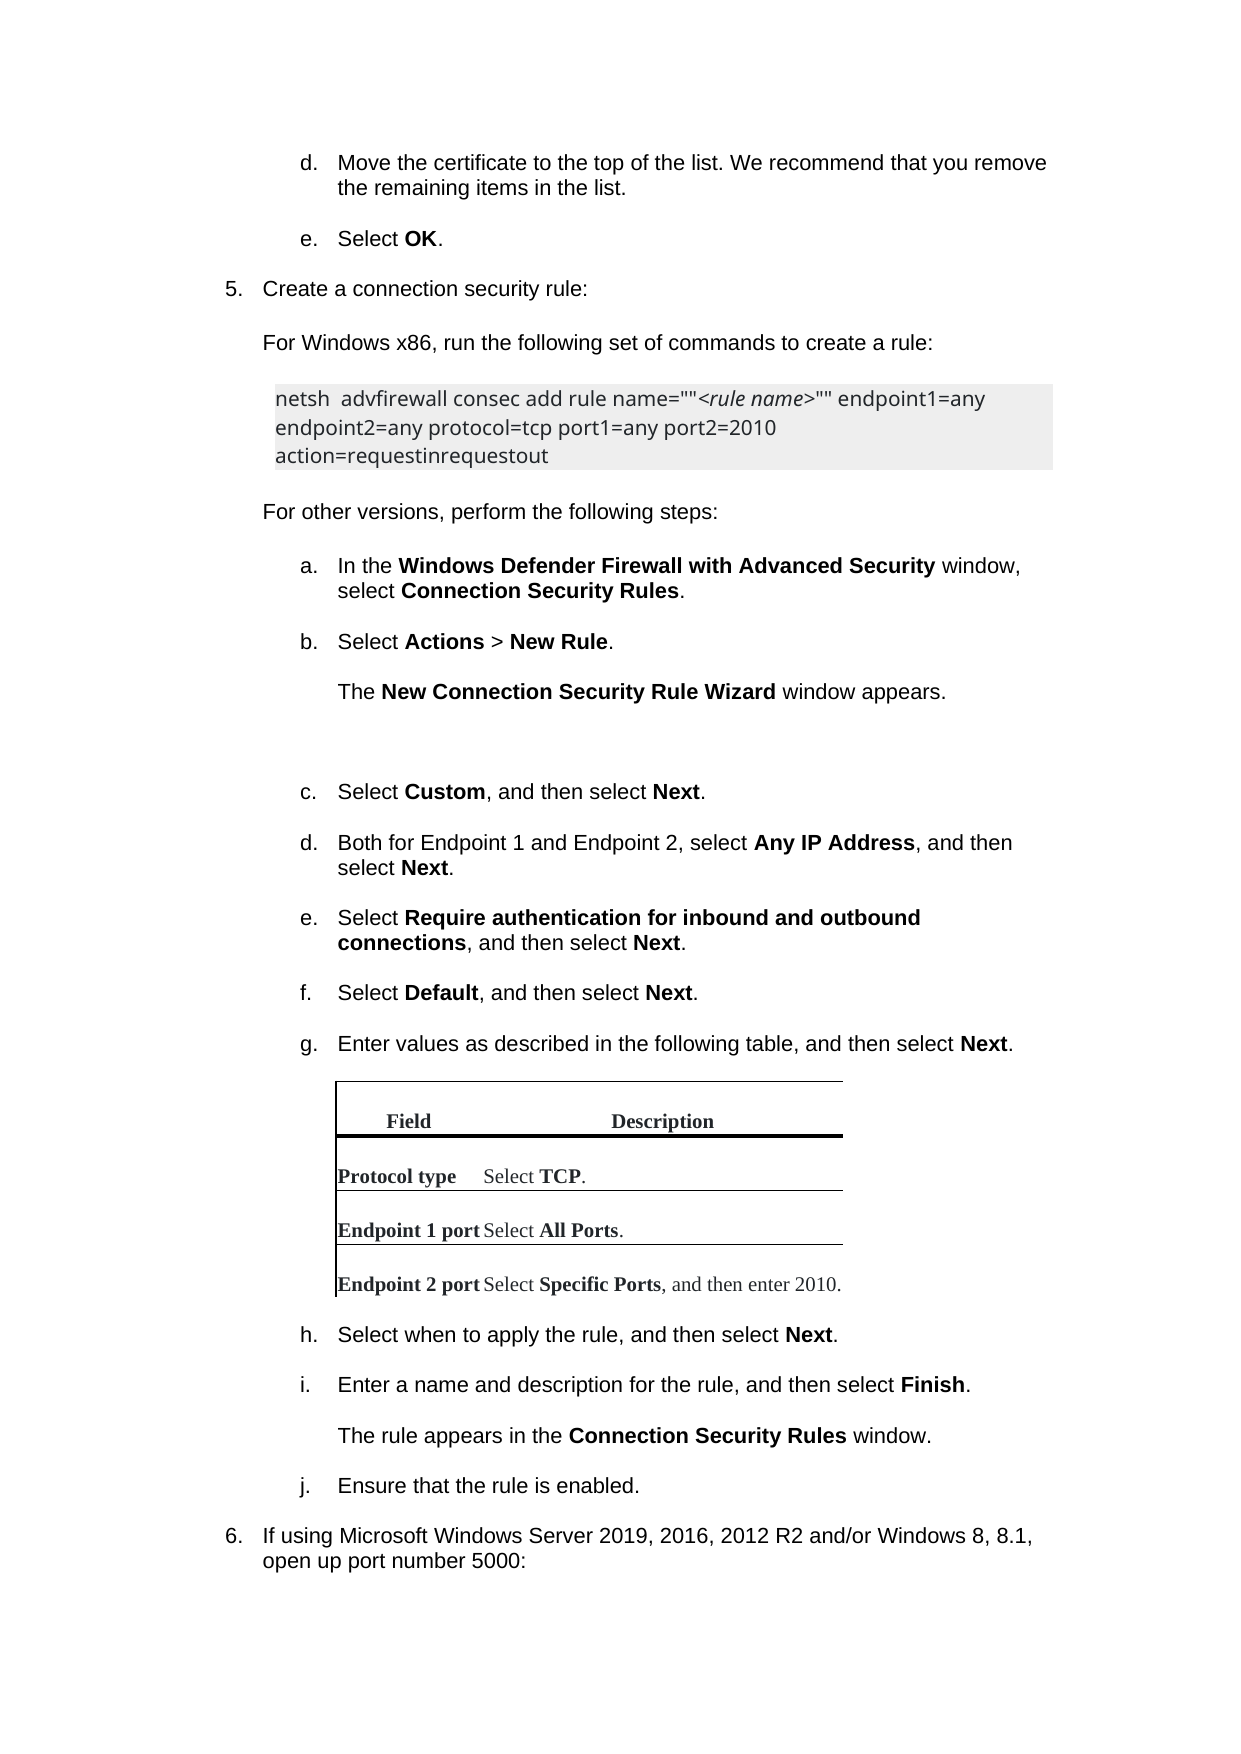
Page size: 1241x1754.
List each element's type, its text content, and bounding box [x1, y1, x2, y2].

list Select Default, and then select Next. [300, 980, 1053, 1005]
list Move the certificate to the top of the list. We recommend that you remove the remaining items in the list. [300, 150, 1053, 200]
text The New Connection Security Rule Wizard window appears. [337, 679, 1053, 754]
list In the Windows Defender Firewall with Advanced Security window, select Connection Security Rules. [300, 553, 1053, 604]
list Ensure that the rule is enabled. [300, 1473, 1053, 1498]
list Enter a name and description for the rule, and then select Finish. [300, 1372, 1053, 1398]
table_header Description [481, 1082, 843, 1134]
text The rule appears in the Connection Security Rules window. [337, 1423, 1053, 1448]
table_cell Select Specific Ports, and then enter 2010. [481, 1245, 843, 1297]
table_cell Select TCP. [481, 1138, 843, 1190]
list Select Custom, and then select Next. [300, 779, 1053, 804]
list Select Require authentication for inbound and outbound connections, and then select Next. [300, 905, 1053, 955]
table_cell Select All Ports. [481, 1191, 843, 1243]
list Select Actions > New Rule. [300, 629, 1053, 654]
text For Windows x86, run the following set of commands to create a rule: [262, 330, 1053, 355]
list Select OK. [300, 225, 1053, 251]
table_cell Protocol type [337, 1138, 481, 1190]
table_cell Endpoint 2 port [337, 1245, 481, 1297]
text For other versions, perform the following steps: [262, 499, 1053, 524]
table_header Field [337, 1082, 481, 1134]
list If using Microsoft Windows Server 2019, 2016, 2012 R2 and/or Windows 8, 8.1, open up port number 5000: [225, 1523, 1053, 1573]
list Enter values as described in the following table, and then select Next. [300, 1030, 1053, 1056]
list Select when to apply the rule, and then select Next. [300, 1322, 1053, 1347]
table_cell Endpoint 1 port [337, 1191, 481, 1243]
list Both for Endpoint 1 and Endpoint 2, select Any IP Address, and then select Next. [300, 829, 1053, 880]
list Create a connection security rule: [225, 276, 1053, 301]
text netsh advfirewall consec add rule name=""<rule name>"" endpoint1=any endpoint2=any protocol=tcp port1=any port2=2010 action=requestinrequestout [549, 384, 1053, 470]
